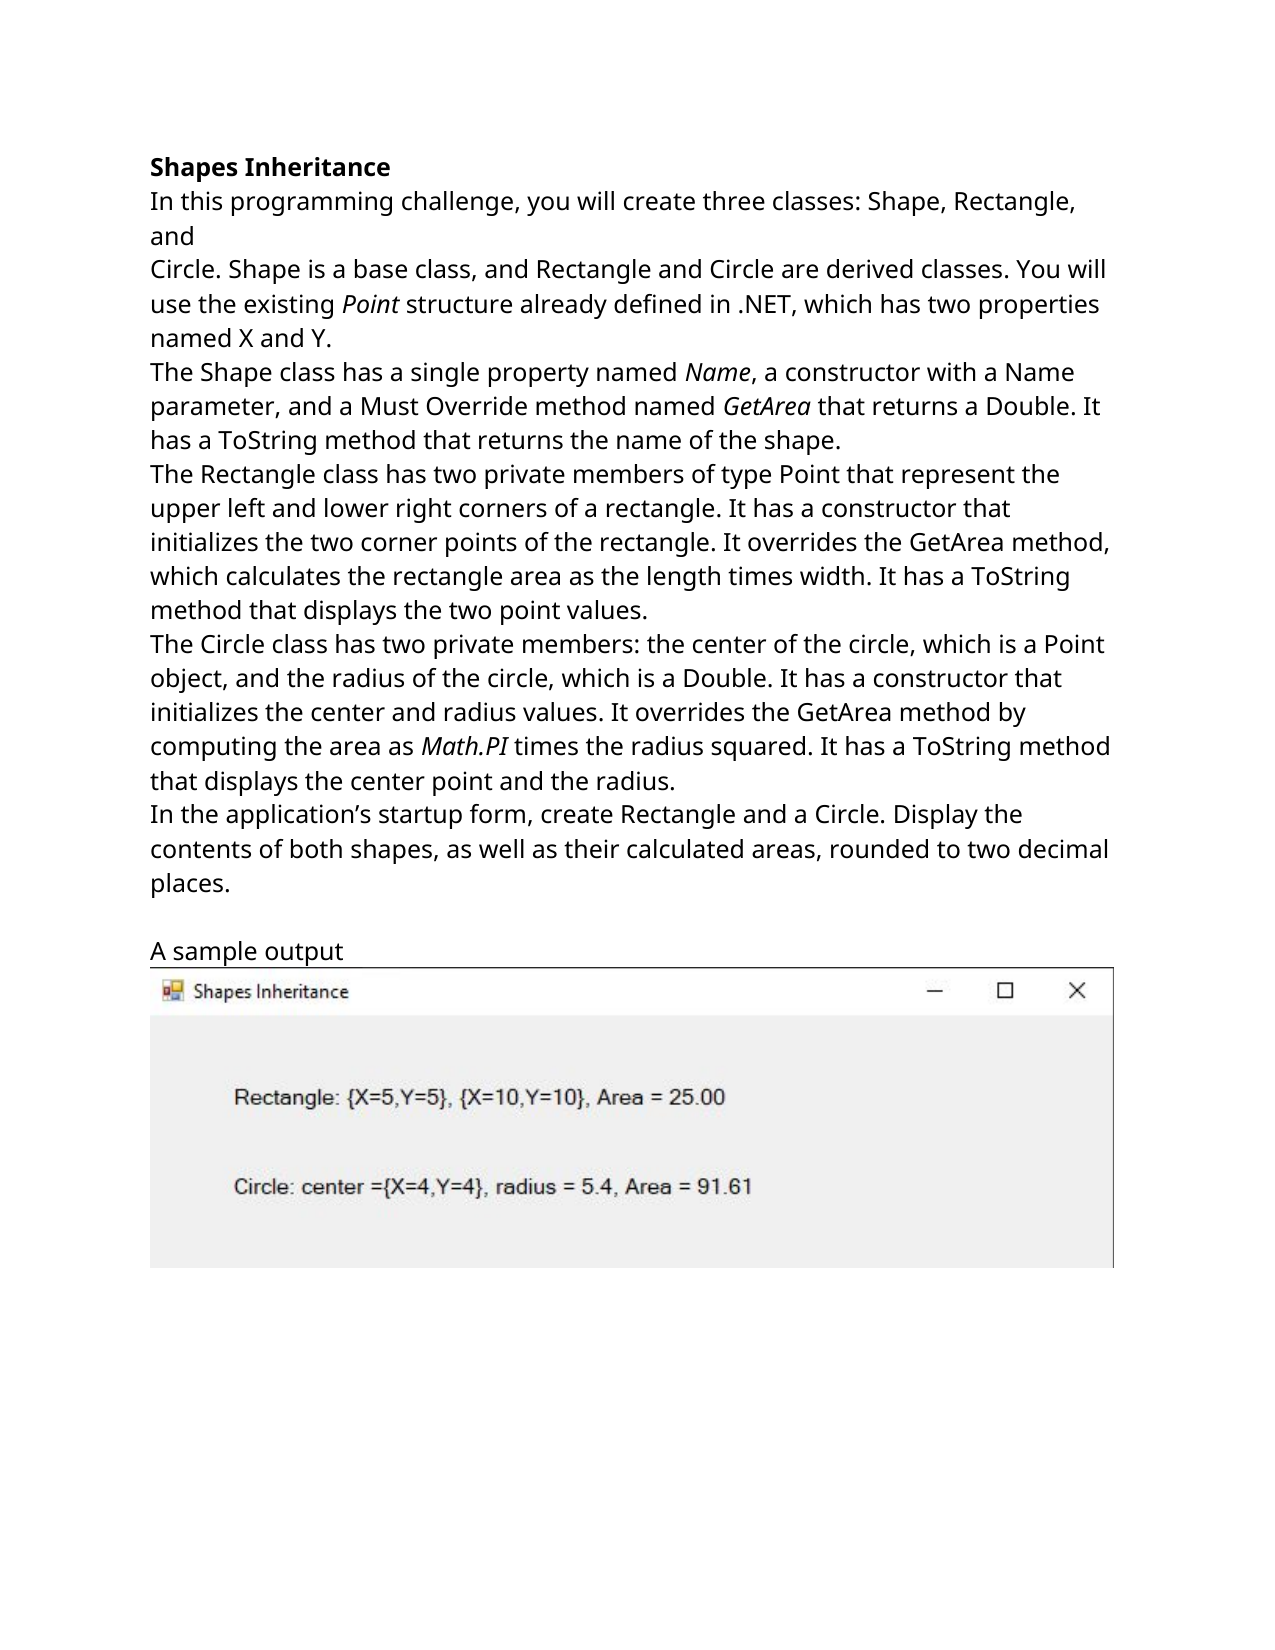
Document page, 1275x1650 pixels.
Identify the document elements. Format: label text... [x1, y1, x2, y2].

text In this programming challenge, you will create three classes: Shape, Rectangle, and [150, 184, 1125, 252]
text Circle. Shape is a base class, and Rectangle and Circle are derived classes. You will use the existing Point structure already defined in .NET, which has two properties named X and Y. [150, 252, 1125, 354]
text object, and the radius of the circle, which is a Double. It has a constructor that initializes the center and radius values. It overrides the GetArea method by computing the area as Math.PI times the radius squared. It has a ToString method that displays the center point and the radius. [150, 661, 1125, 797]
text The Shape class has a single property named Name, a constructor with a Name parameter, and a Must Override method named GetArea that returns a Double. It has a ToString method that returns the name of the shape. [150, 354, 1125, 457]
text A sample output [150, 933, 1125, 967]
text The Rectangle class has two private members of type Point that represent the upper left and lower right corners of a rectangle. It has a constructor that initializes the two corner points of the rectangle. It overrides the GetArea method, which calculates the rectangle area as the length times width. It has a ToString method that displays the two point values. [150, 457, 1125, 627]
picture [150, 967, 1114, 1268]
text The Circle class has two private members: the center of the circle, which is a Point [150, 627, 1125, 661]
text Shapes Inheritance [150, 150, 1125, 184]
text In the application’s startup form, create Rectangle and a Circle. Display the contents of both shapes, as well as their calculated areas, rounded to two decimal places. [150, 797, 1125, 899]
